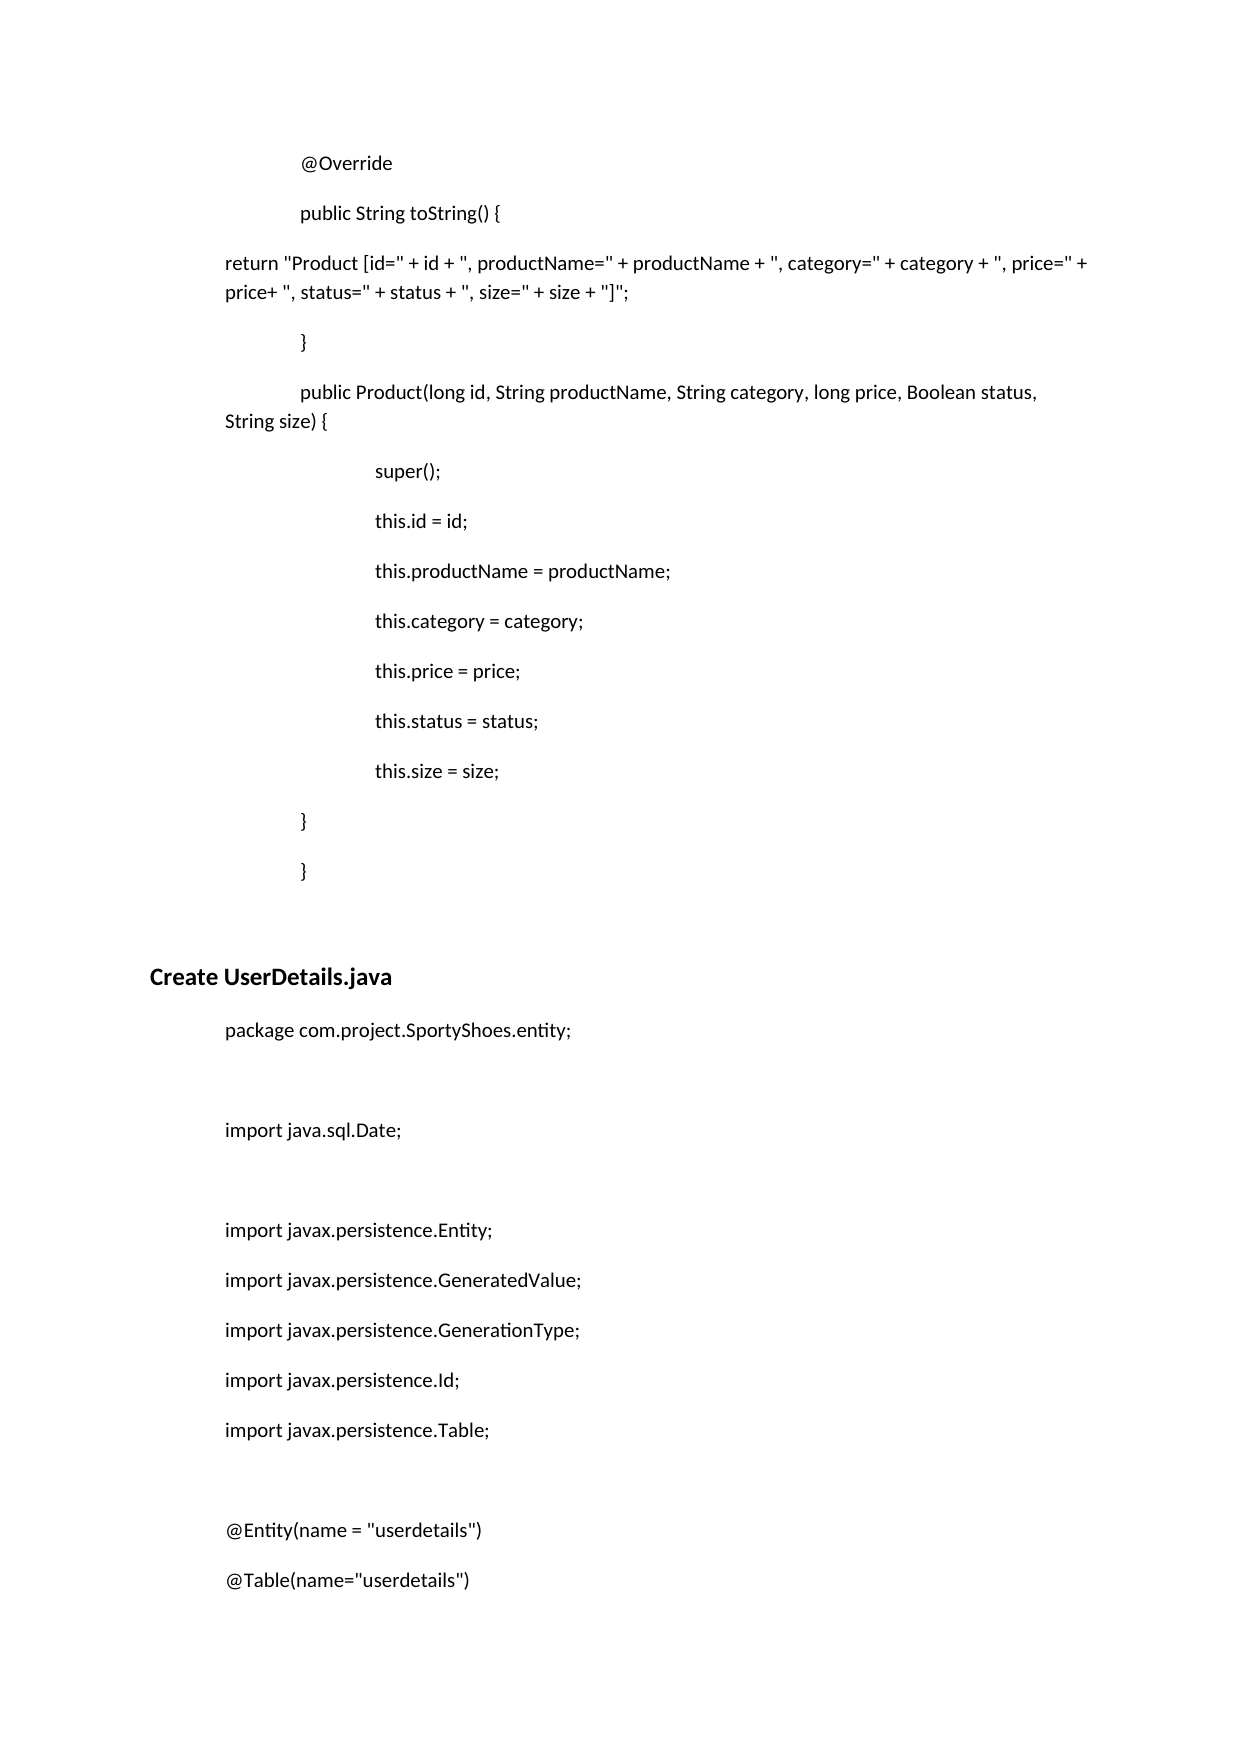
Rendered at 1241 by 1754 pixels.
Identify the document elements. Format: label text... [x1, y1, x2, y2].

text } [225, 808, 1090, 834]
text public String toString() { [225, 200, 1090, 225]
text this.category = category; [225, 608, 1090, 634]
text this.id = id; [225, 508, 1090, 534]
text @Override [225, 150, 1090, 175]
text this.status = status; [225, 708, 1090, 734]
text return "Product [id=" + id + ", productName=" + productName + ", category=" + category + ", price=" + price+ ", status=" + status + ", size=" + size + "]"; [225, 250, 1090, 304]
text super(); [225, 458, 1090, 484]
text this.productName = productName; [225, 558, 1090, 584]
text import javax.persistence.GeneratedValue; [225, 1267, 1090, 1293]
text @Entity(name = "userdetails") [225, 1517, 1090, 1543]
text import java.sql.Date; [225, 1117, 1090, 1143]
text import javax.persistence.Id; [225, 1367, 1090, 1393]
text } [225, 329, 1090, 354]
text import javax.persistence.Table; [225, 1417, 1090, 1443]
text import javax.persistence.Entity; [225, 1217, 1090, 1243]
text this.size = size; [225, 758, 1090, 784]
text } [225, 858, 1090, 884]
text this.price = price; [225, 658, 1090, 684]
text package com.project.SportyShoes.entity; [225, 1017, 1090, 1043]
text import javax.persistence.GenerationType; [225, 1317, 1090, 1343]
text Create UserDetails.java [150, 961, 1090, 992]
text @Table(name="userdetails") [225, 1567, 1090, 1593]
text public Product(long id, String productName, String category, long price, Boolean status, String size) { [225, 379, 1090, 434]
